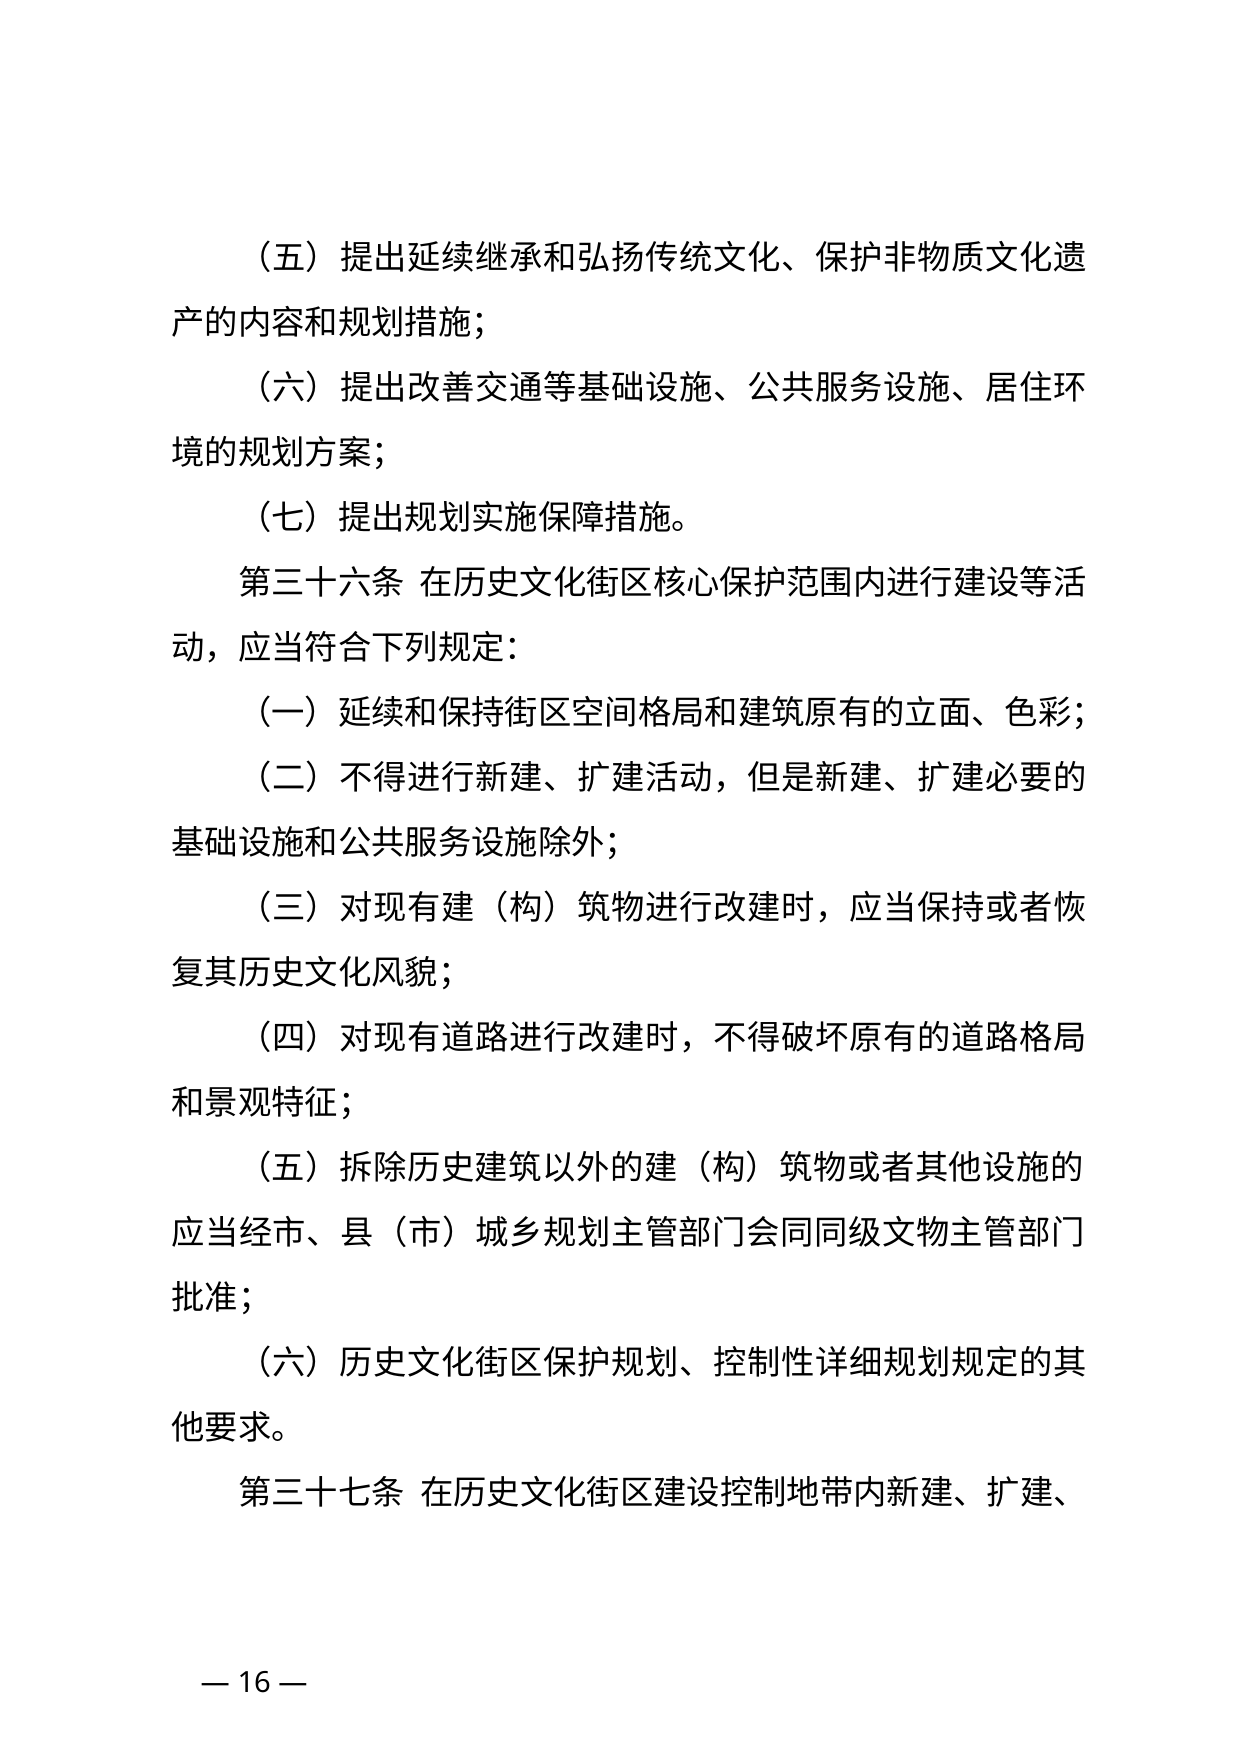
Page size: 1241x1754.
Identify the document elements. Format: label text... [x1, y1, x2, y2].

text （五）提出延续继承和弘扬传统文化、保护非物质文化遗产的内容和规划措施； [171, 222, 1087, 352]
text （三）对现有建（构）筑物进行改建时，应当保持或者恢复其历史文化风貌； [171, 872, 1087, 1002]
text （七）提出规划实施保障措施。 [171, 482, 1087, 547]
text 第三十六条 在历史文化街区核心保护范围内进行建设等活动，应当符合下列规定： [171, 547, 1087, 677]
text （六）历史文化街区保护规划、控制性详细规划规定的其他要求。 [171, 1327, 1087, 1457]
text （四）对现有道路进行改建时，不得破坏原有的道路格局和景观特征； [171, 1002, 1087, 1132]
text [171, 1457, 1087, 1522]
text （二）不得进行新建、扩建活动，但是新建、扩建必要的基础设施和公共服务设施除外； [171, 742, 1087, 872]
text （一）延续和保持街区空间格局和建筑原有的立面、色彩； [171, 677, 1087, 742]
text （五）拆除历史建筑以外的建（构）筑物或者其他设施的，应当经市、县（市）城乡规划主管部门会同同级文物主管部门批准； [171, 1132, 1087, 1327]
text （六）提出改善交通等基础设施、公共服务设施、居住环境的规划方案； [171, 352, 1087, 482]
